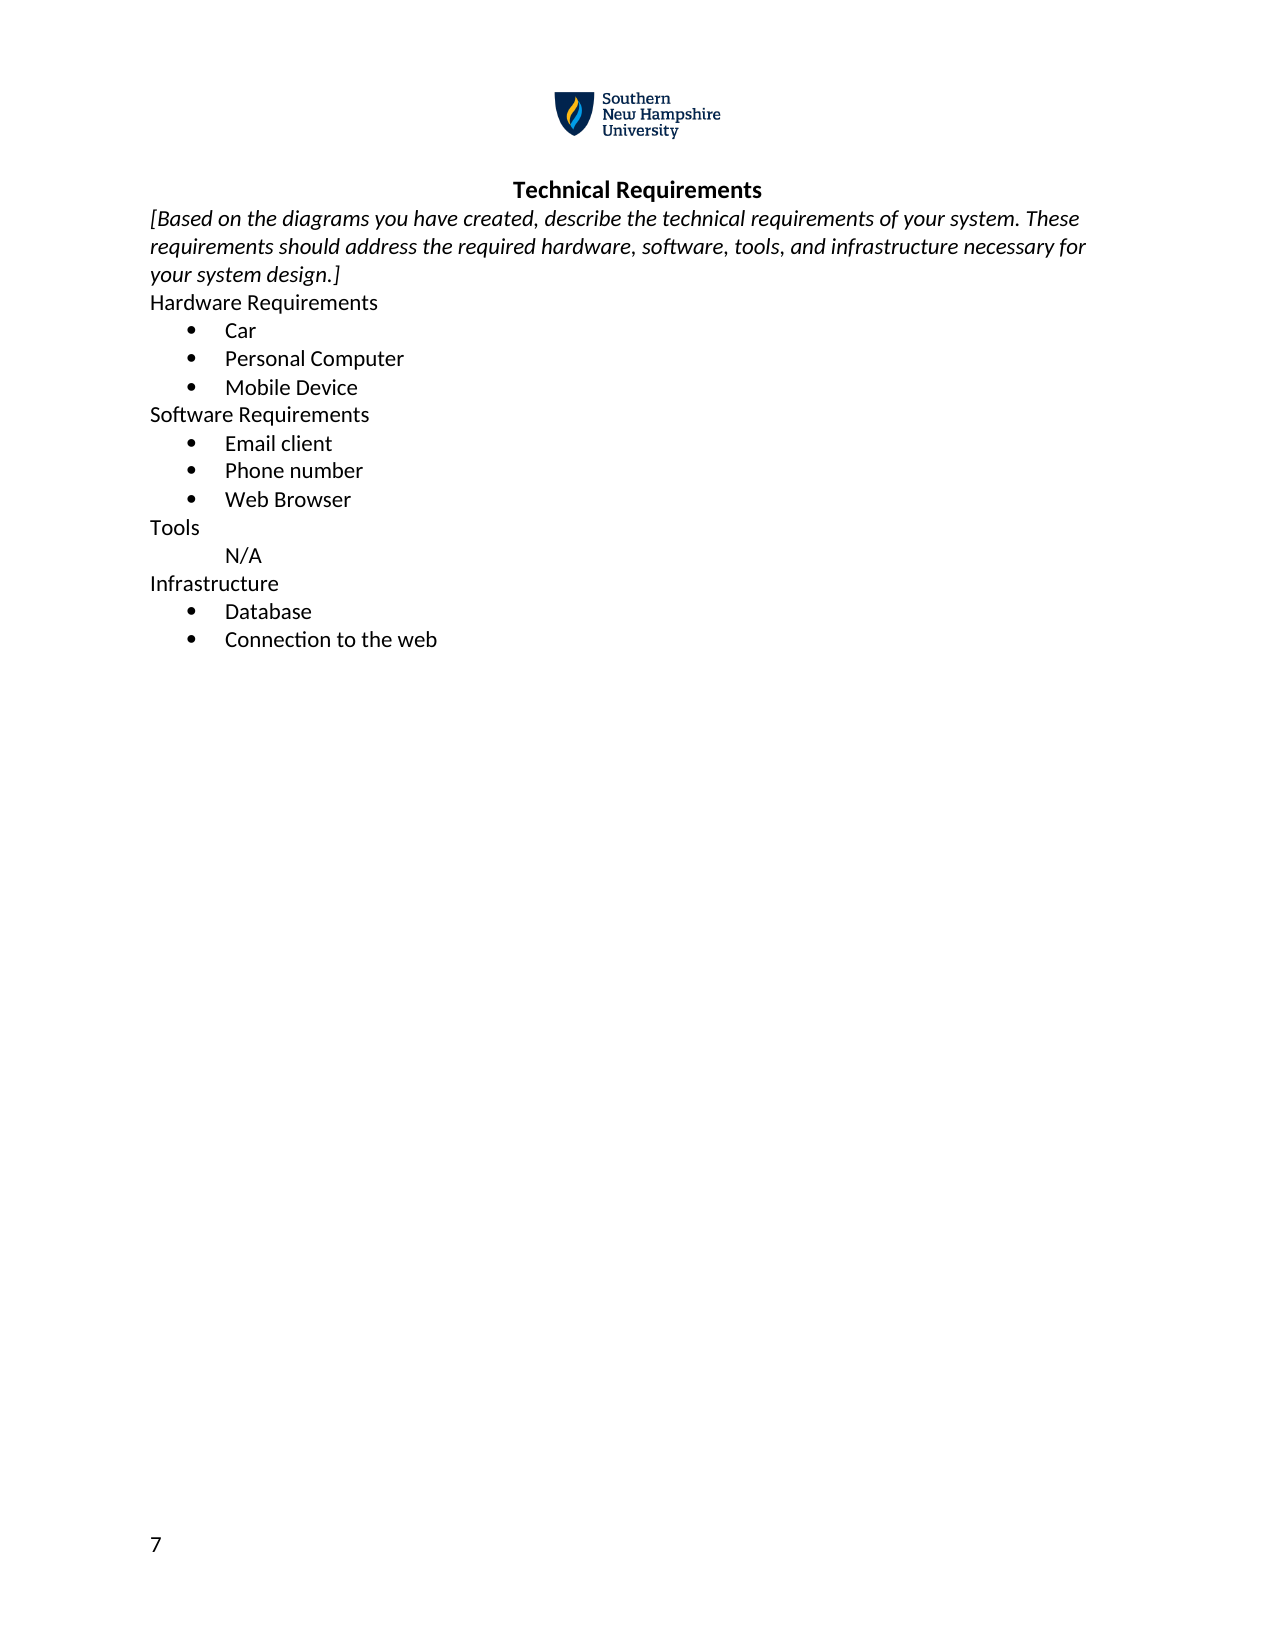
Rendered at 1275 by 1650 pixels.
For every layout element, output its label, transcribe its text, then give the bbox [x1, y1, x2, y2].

text Tools [150, 513, 1125, 541]
list Email client [187, 429, 1125, 457]
list Phone number [187, 457, 1125, 485]
list Car [187, 317, 1125, 344]
subtitle Technical Requirements [150, 174, 1125, 204]
text Hardware Requirements [150, 288, 1125, 317]
text Software Requirements [150, 401, 1125, 429]
text [Based on the diagrams you have created, describe the technical requirements of your system. These requirements should address the required hardware, software, tools, and infrastructure necessary for your system design.] [150, 204, 1125, 288]
picture [546, 75, 729, 154]
list Web Browser [187, 485, 1125, 513]
list Connection to the web [187, 625, 1125, 653]
text Infrastructure [150, 569, 1125, 597]
list N/A [225, 541, 1125, 569]
list Personal Computer [187, 344, 1125, 373]
list Mobile Device [187, 373, 1125, 401]
list Database [187, 597, 1125, 625]
